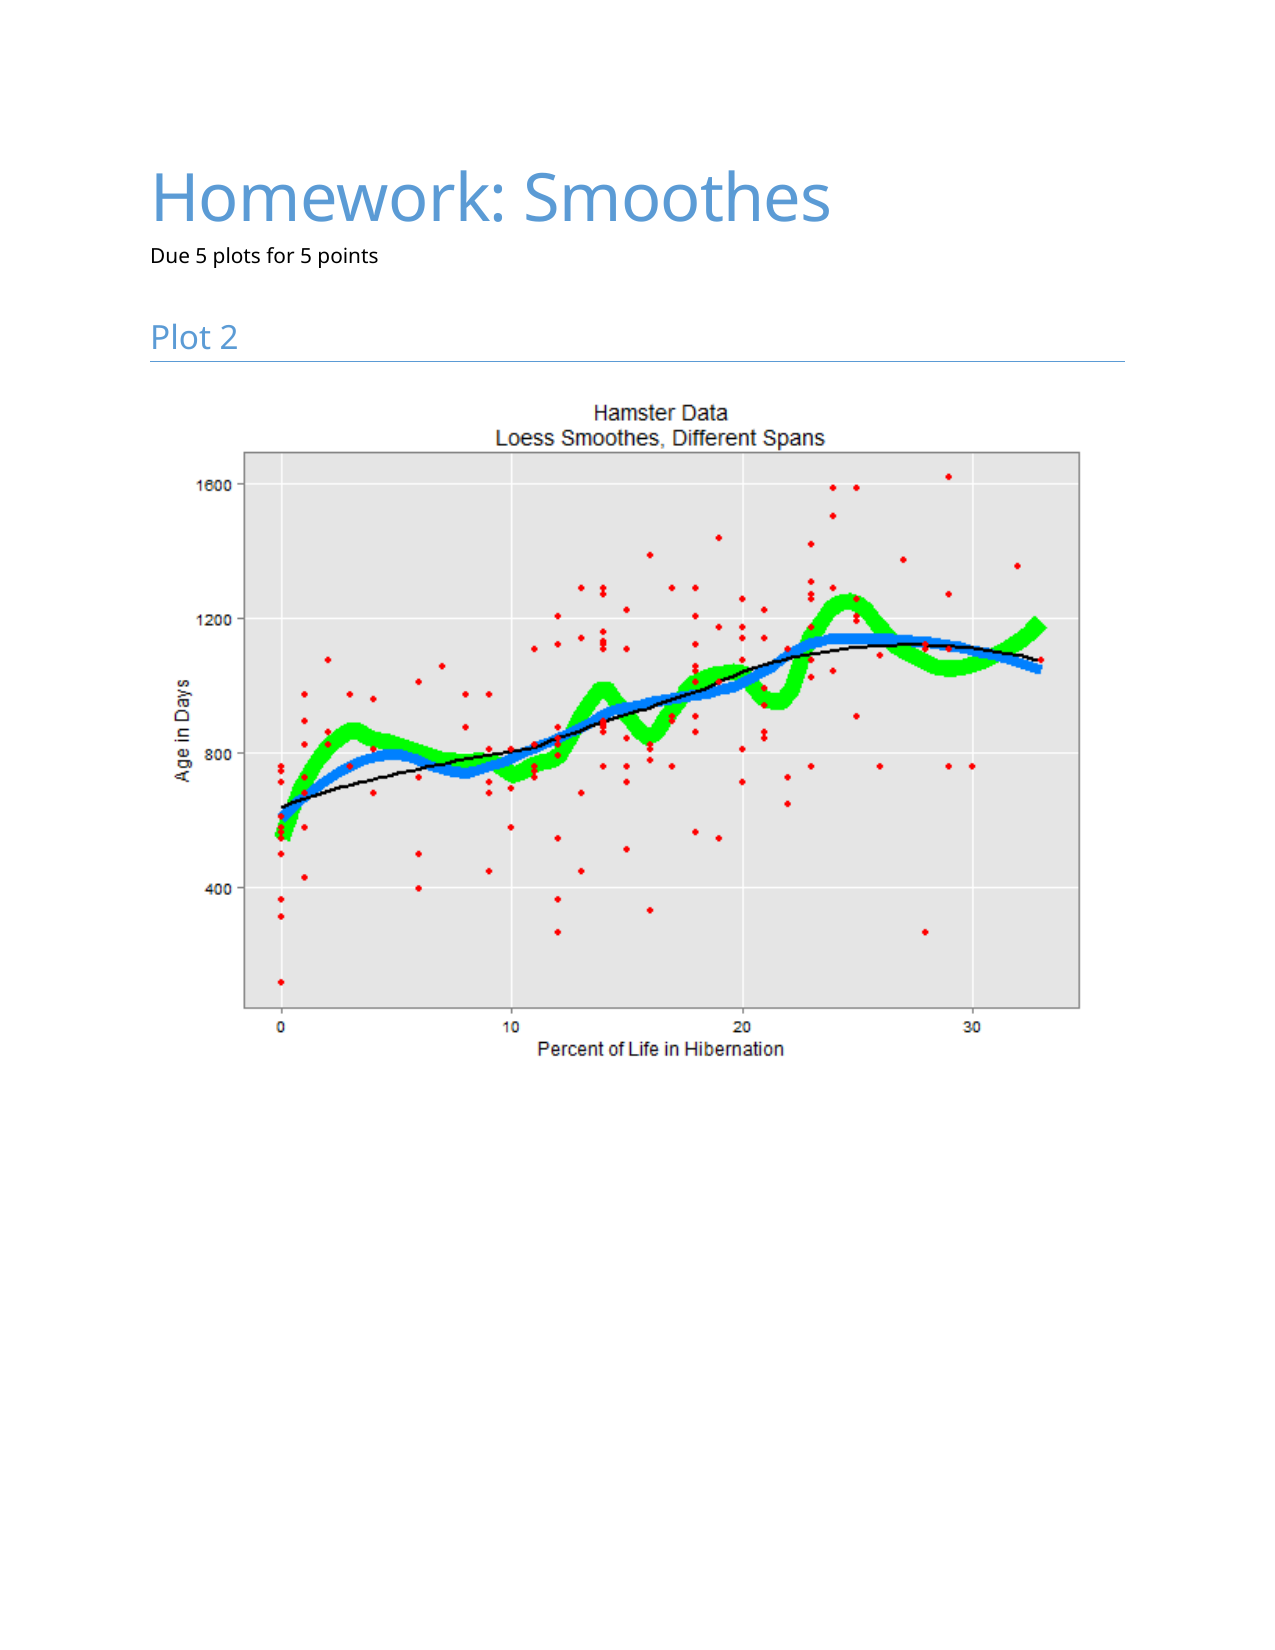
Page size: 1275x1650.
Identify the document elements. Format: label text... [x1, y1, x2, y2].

picture [150, 366, 1110, 1078]
title Homework: Smoothes [150, 150, 1125, 241]
subtitle Plot 2 [150, 314, 1125, 361]
text Due 5 plots for 5 points [150, 241, 1125, 269]
